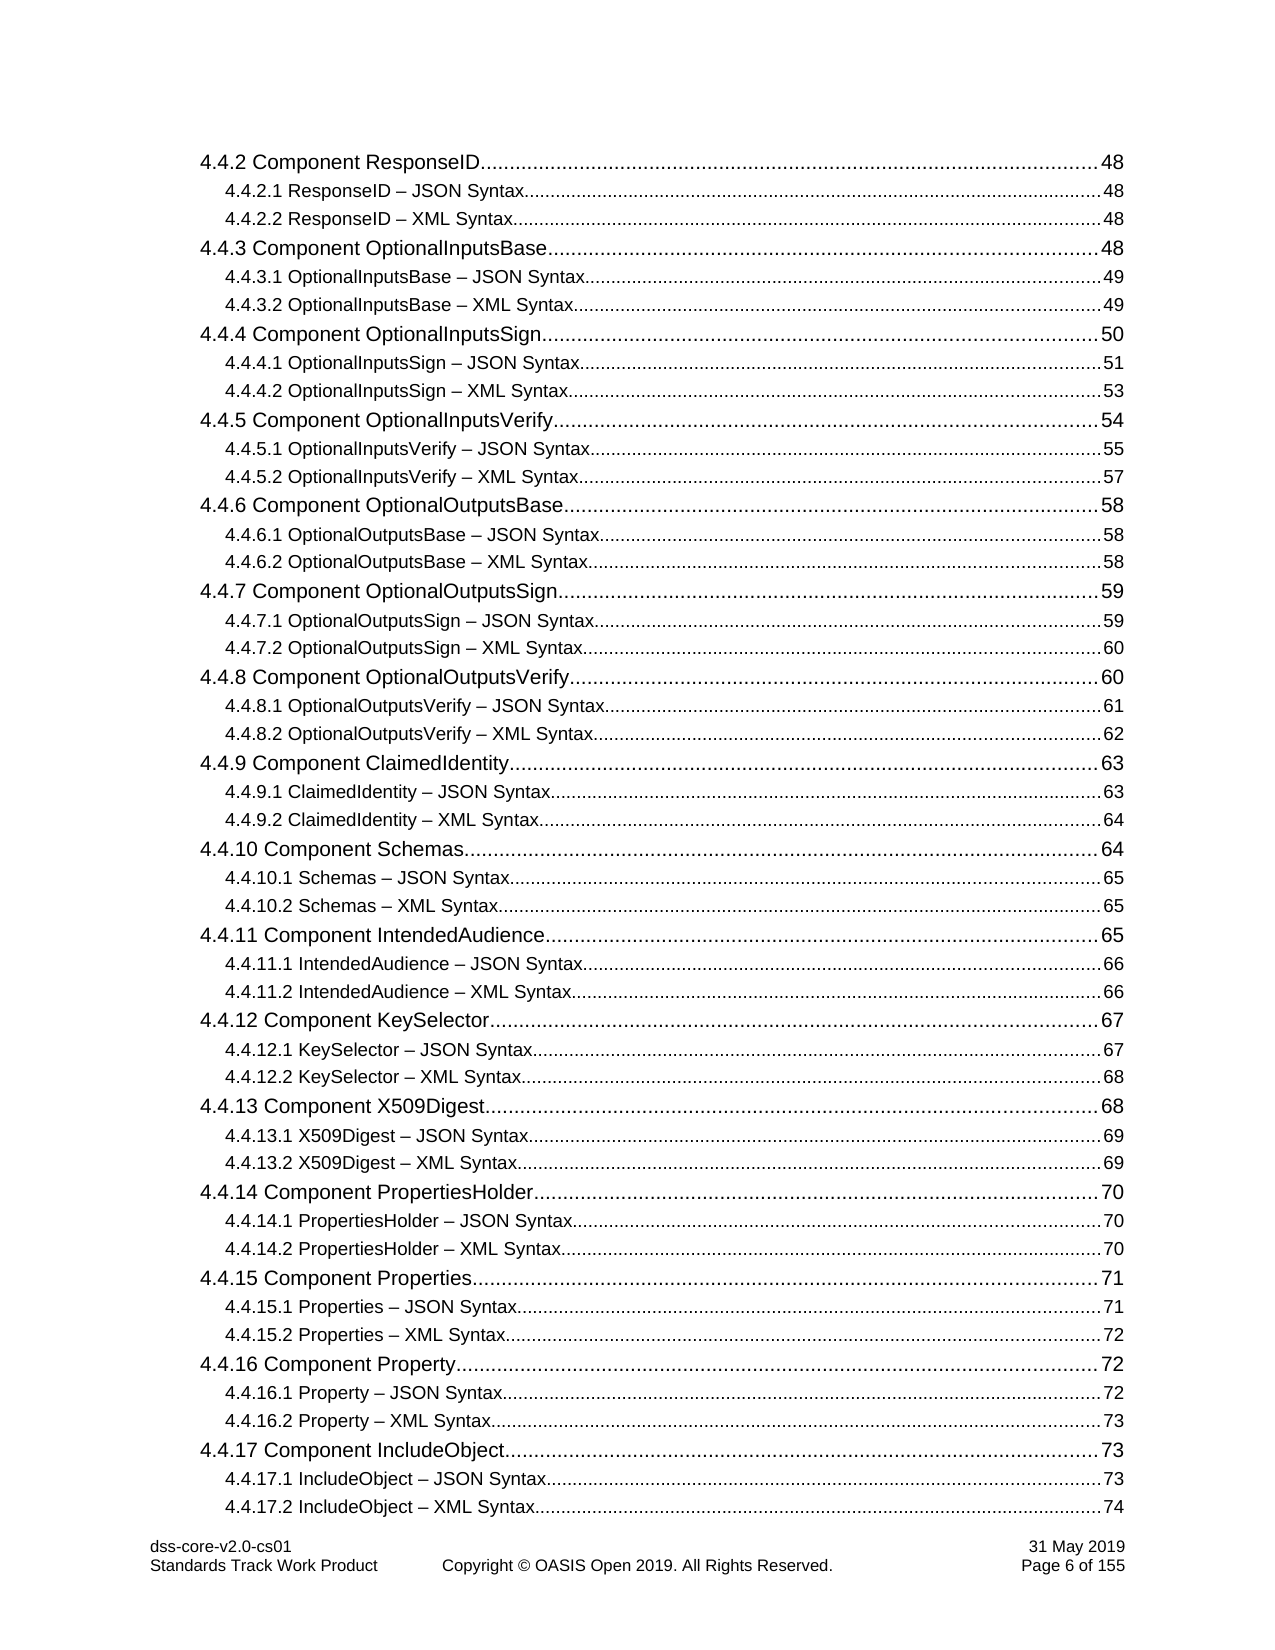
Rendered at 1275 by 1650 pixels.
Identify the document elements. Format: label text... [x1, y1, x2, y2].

text 4.4.17 Component IncludeObject 73 [200, 1437, 1125, 1461]
text 4.4.9.1 ClaimedIdentity – JSON Syntax 63 [225, 781, 1125, 803]
text 4.4.14.2 PropertiesHolder – XML Syntax 70 [225, 1238, 1125, 1259]
text 4.4.10.2 Schemas – XML Syntax 65 [225, 895, 1125, 916]
text 4.4.6.2 OptionalOutputsBase – XML Syntax 58 [225, 551, 1125, 573]
text 4.4.16 Component Property 72 [200, 1352, 1125, 1376]
text 4.4.6.1 OptionalOutputsBase – JSON Syntax 58 [225, 523, 1125, 545]
text 4.4.15.1 Properties – JSON Syntax 71 [225, 1296, 1125, 1318]
text 4.4.7.1 OptionalOutputsSign – JSON Syntax 59 [225, 609, 1125, 631]
text 4.4.16.1 Property – JSON Syntax 72 [225, 1382, 1125, 1403]
text 4.4.9 Component ClaimedIdentity 63 [200, 751, 1125, 775]
text 4.4.17.1 IncludeObject – JSON Syntax 73 [225, 1468, 1125, 1489]
text 4.4.12.2 KeySelector – XML Syntax 68 [225, 1066, 1125, 1088]
text 4.4.8.1 OptionalOutputsVerify – JSON Syntax 61 [225, 695, 1125, 717]
text 4.4.5.2 OptionalInputsVerify – XML Syntax 57 [225, 466, 1125, 487]
text 4.4.8 Component OptionalOutputsVerify 60 [200, 665, 1125, 689]
text 4.4.2 Component ResponseID 48 [200, 150, 1125, 174]
text 4.4.15 Component Properties 71 [200, 1266, 1125, 1290]
text 4.4.16.2 Property – XML Syntax 73 [225, 1410, 1125, 1431]
text 4.4.12 Component KeySelector 67 [200, 1008, 1125, 1032]
text 4.4.14.1 PropertiesHolder – JSON Syntax 70 [225, 1210, 1125, 1232]
text 4.4.3 Component OptionalInputsBase 48 [200, 236, 1125, 260]
text 4.4.9.2 ClaimedIdentity – XML Syntax 64 [225, 809, 1125, 830]
text 4.4.4.2 OptionalInputsSign – XML Syntax 53 [225, 380, 1125, 401]
text 4.4.17.2 IncludeObject – XML Syntax 74 [225, 1496, 1125, 1517]
text 4.4.5.1 OptionalInputsVerify – JSON Syntax 55 [225, 438, 1125, 459]
text 4.4.8.2 OptionalOutputsVerify – XML Syntax 62 [225, 723, 1125, 744]
text 4.4.13.1 X509Digest – JSON Syntax 69 [225, 1124, 1125, 1146]
text 4.4.3.2 OptionalInputsBase – XML Syntax 49 [225, 294, 1125, 315]
text 4.4.2.1 ResponseID – JSON Syntax 48 [225, 180, 1125, 202]
text 4.4.10.1 Schemas – JSON Syntax 65 [225, 867, 1125, 888]
text 4.4.11.2 IntendedAudience – XML Syntax 66 [225, 981, 1125, 1002]
text 4.4.2.2 ResponseID – XML Syntax 48 [225, 208, 1125, 229]
text 4.4.15.2 Properties – XML Syntax 72 [225, 1324, 1125, 1345]
text 4.4.4 Component OptionalInputsSign 50 [200, 322, 1125, 346]
text 4.4.4.1 OptionalInputsSign – JSON Syntax 51 [225, 352, 1125, 373]
text 4.4.7 Component OptionalOutputsSign 59 [200, 579, 1125, 603]
text 4.4.5 Component OptionalInputsVerify 54 [200, 407, 1125, 431]
text 4.4.10 Component Schemas 64 [200, 837, 1125, 861]
text 4.4.12.1 KeySelector – JSON Syntax 67 [225, 1038, 1125, 1060]
text 4.4.7.2 OptionalOutputsSign – XML Syntax 60 [225, 637, 1125, 659]
text 4.4.13.2 X509Digest – XML Syntax 69 [225, 1152, 1125, 1174]
text 4.4.11 Component IntendedAudience 65 [200, 922, 1125, 946]
text 4.4.14 Component PropertiesHolder 70 [200, 1180, 1125, 1204]
text 4.4.11.1 IntendedAudience – JSON Syntax 66 [225, 953, 1125, 974]
text 4.4.13 Component X509Digest 68 [200, 1094, 1125, 1118]
text 4.4.3.1 OptionalInputsBase – JSON Syntax 49 [225, 266, 1125, 288]
text 4.4.6 Component OptionalOutputsBase 58 [200, 493, 1125, 517]
